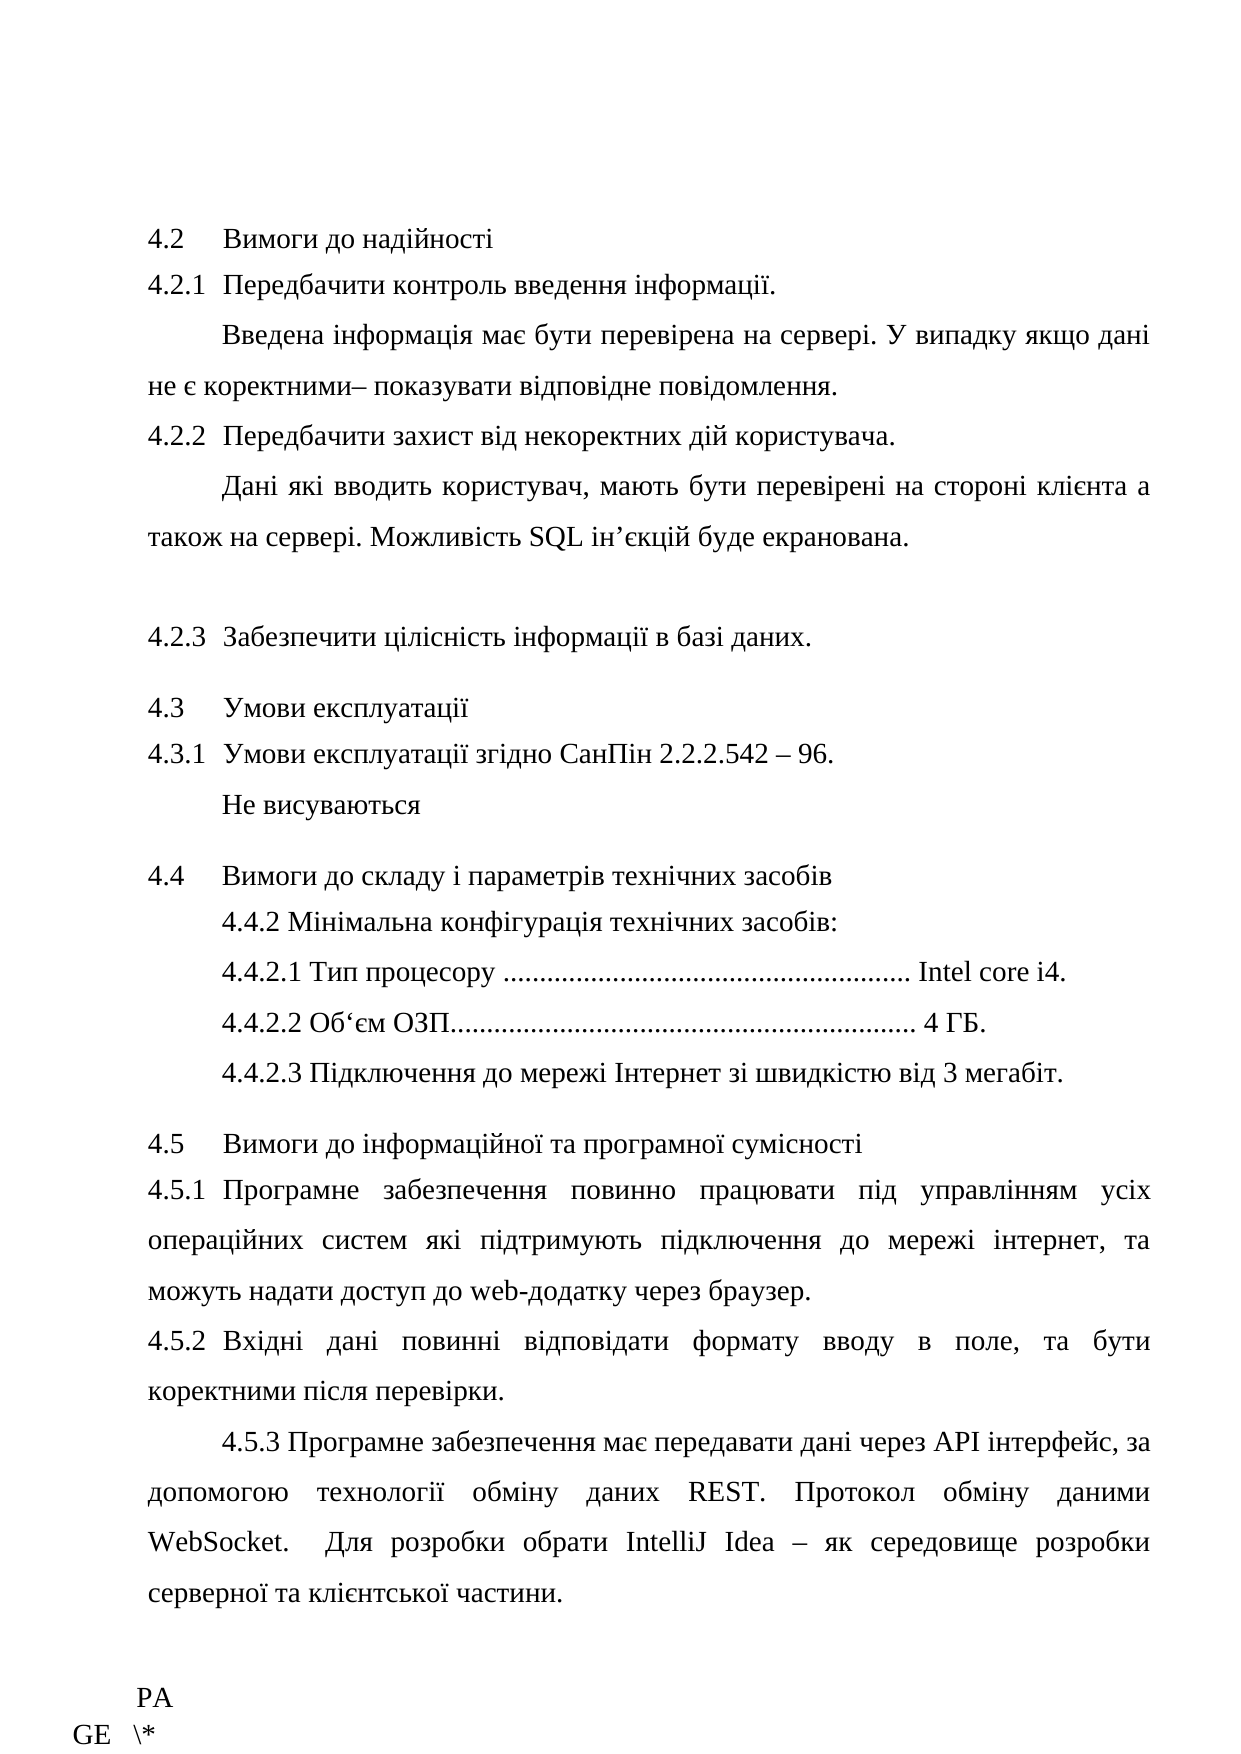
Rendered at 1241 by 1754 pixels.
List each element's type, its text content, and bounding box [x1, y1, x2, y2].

subtitle Вимоги до інформаційної та програмної сумісності [148, 1126, 1152, 1160]
subtitle Вхідні дані повинні відповідати формату вводу в поле, та бути коректними після перевірки. [148, 1323, 1152, 1407]
subtitle Вимоги до надійності [148, 221, 1152, 255]
text 4.4.2.1 Тип процесору ........................................................ Intel core i4. [148, 954, 1152, 988]
subtitle Умови експлуатації згідно СанПін 2.2.2.542 – 96. [148, 737, 1152, 770]
subtitle Вимоги до складу і параметрів технічних засобів [148, 858, 1152, 892]
text Не висуваються [148, 787, 1152, 820]
subtitle Програмне забезпечення повинно працювати під управлінням усіх операційних систем які підтримують підключення до мережі інтернет, та можуть надати доступ до web-додатку через браузер. [148, 1172, 1152, 1306]
text Введена інформація має бути перевірена на сервері. У випадку якщо дані не є коректними– показувати відповідне повідомлення. [148, 317, 1152, 401]
text 4.5.3 Програмне забезпечення має передавати дані через API інтерфейс, за допомогою технології обміну даних REST. Протокол обміну даними WebSocket. Для розробки обрати IntelliJ Idea – як середовище розробки серверної та клієнтської частини. [148, 1424, 1152, 1608]
subtitle Умови експлуатації [148, 691, 1152, 724]
subtitle Передбачити захист від некоректних дій користувача. [148, 418, 1152, 452]
subtitle Передбачити контроль введення інформації. [148, 267, 1152, 301]
text Дані які вводить користувач, мають бути перевірені на стороні клієнта а також на сервері. Можливість SQL ін’єкцій буде екранована. [148, 468, 1152, 552]
subtitle Забезпечити цілісність інформації в базі даних. [148, 619, 1152, 653]
text 4.4.2.3 Підключення до мережі Інтернет зі швидкістю від 3 мегабіт. [148, 1055, 1152, 1088]
text 4.4.2 Мінімальна конфігурація технічних засобів: [148, 904, 1152, 938]
text 4.4.2.2 Об‘єм ОЗП................................................................ 4 ГБ. [148, 1005, 1152, 1038]
